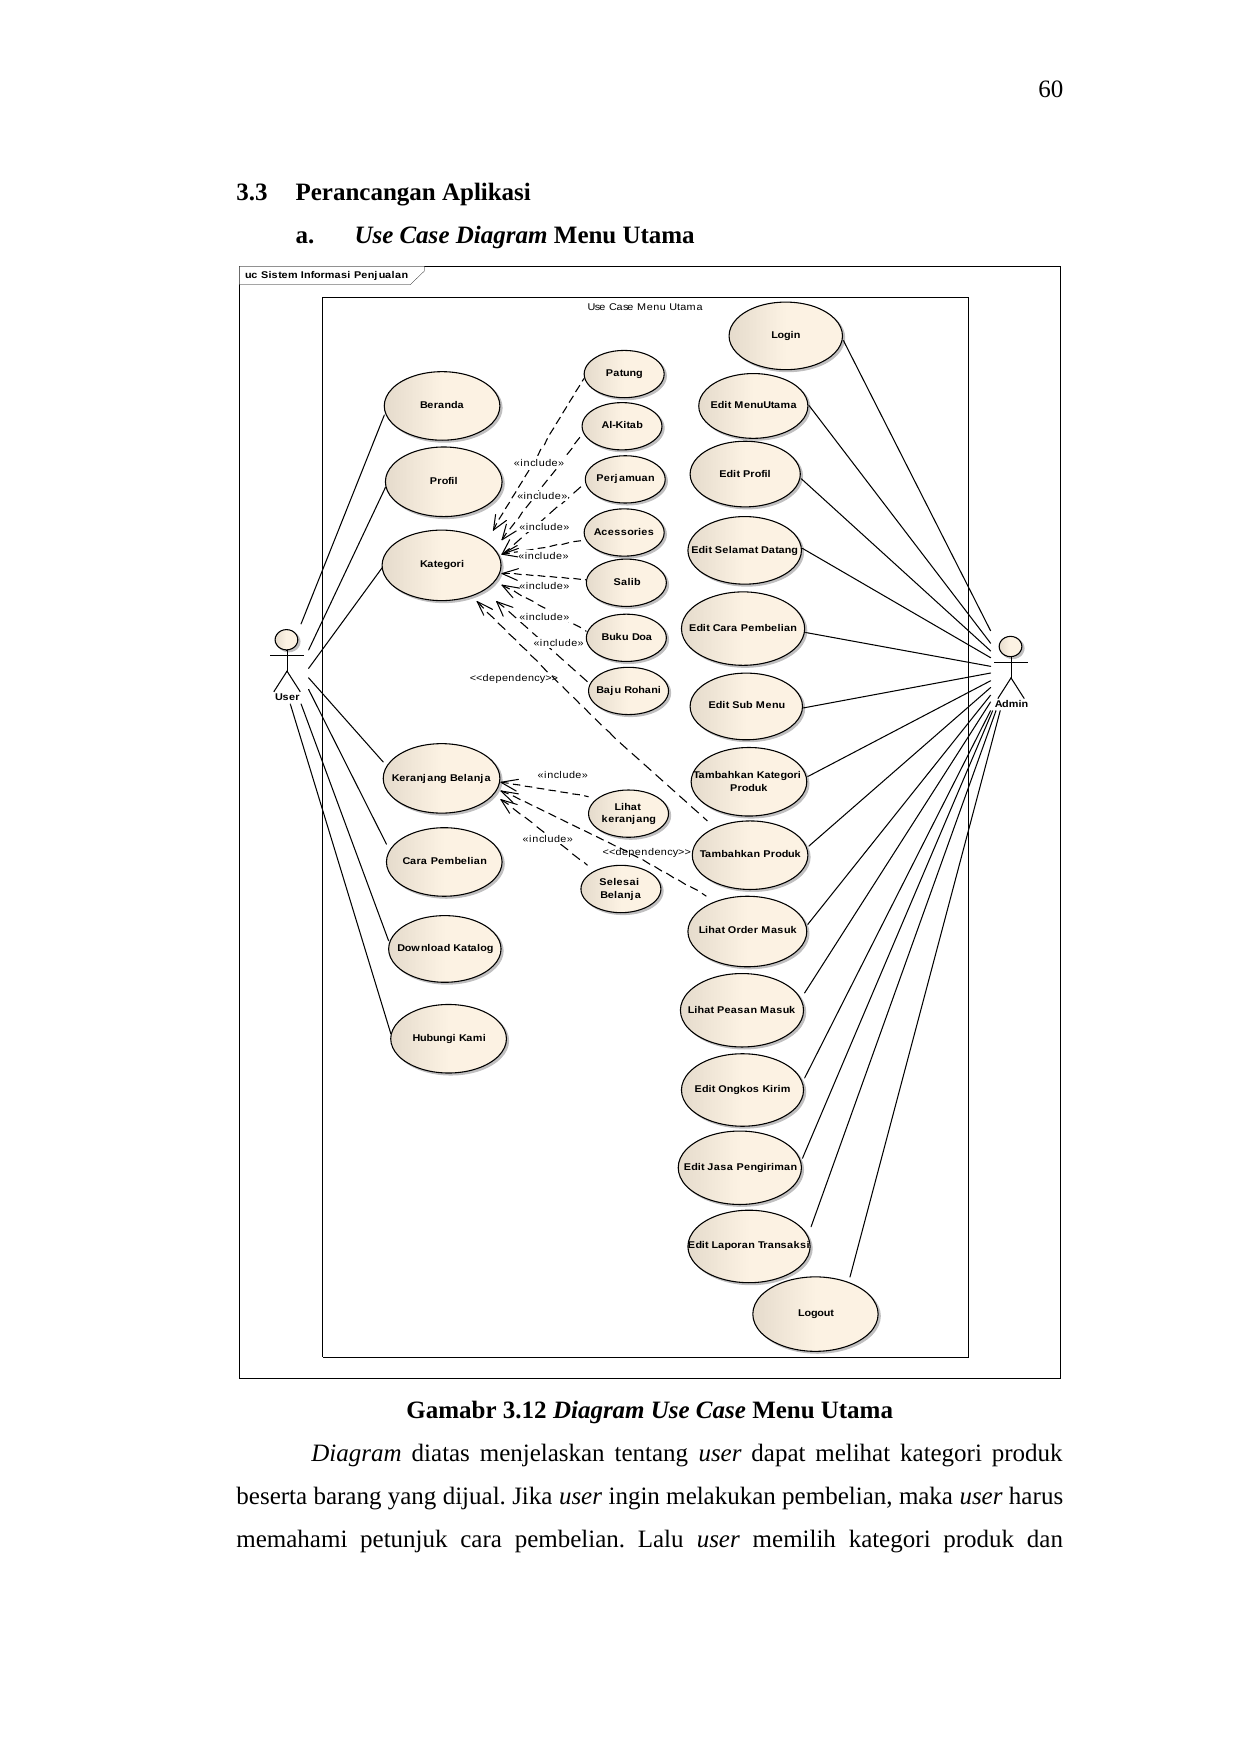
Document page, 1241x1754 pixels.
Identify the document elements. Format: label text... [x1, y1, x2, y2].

text Gamabr 3.12 Diagram Use Case Menu Utama [236, 1395, 1063, 1424]
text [236, 1438, 1063, 1553]
subtitle Perancangan Aplikasi [236, 177, 1063, 206]
subtitle Use Case Diagram Menu Utama [295, 220, 1063, 249]
